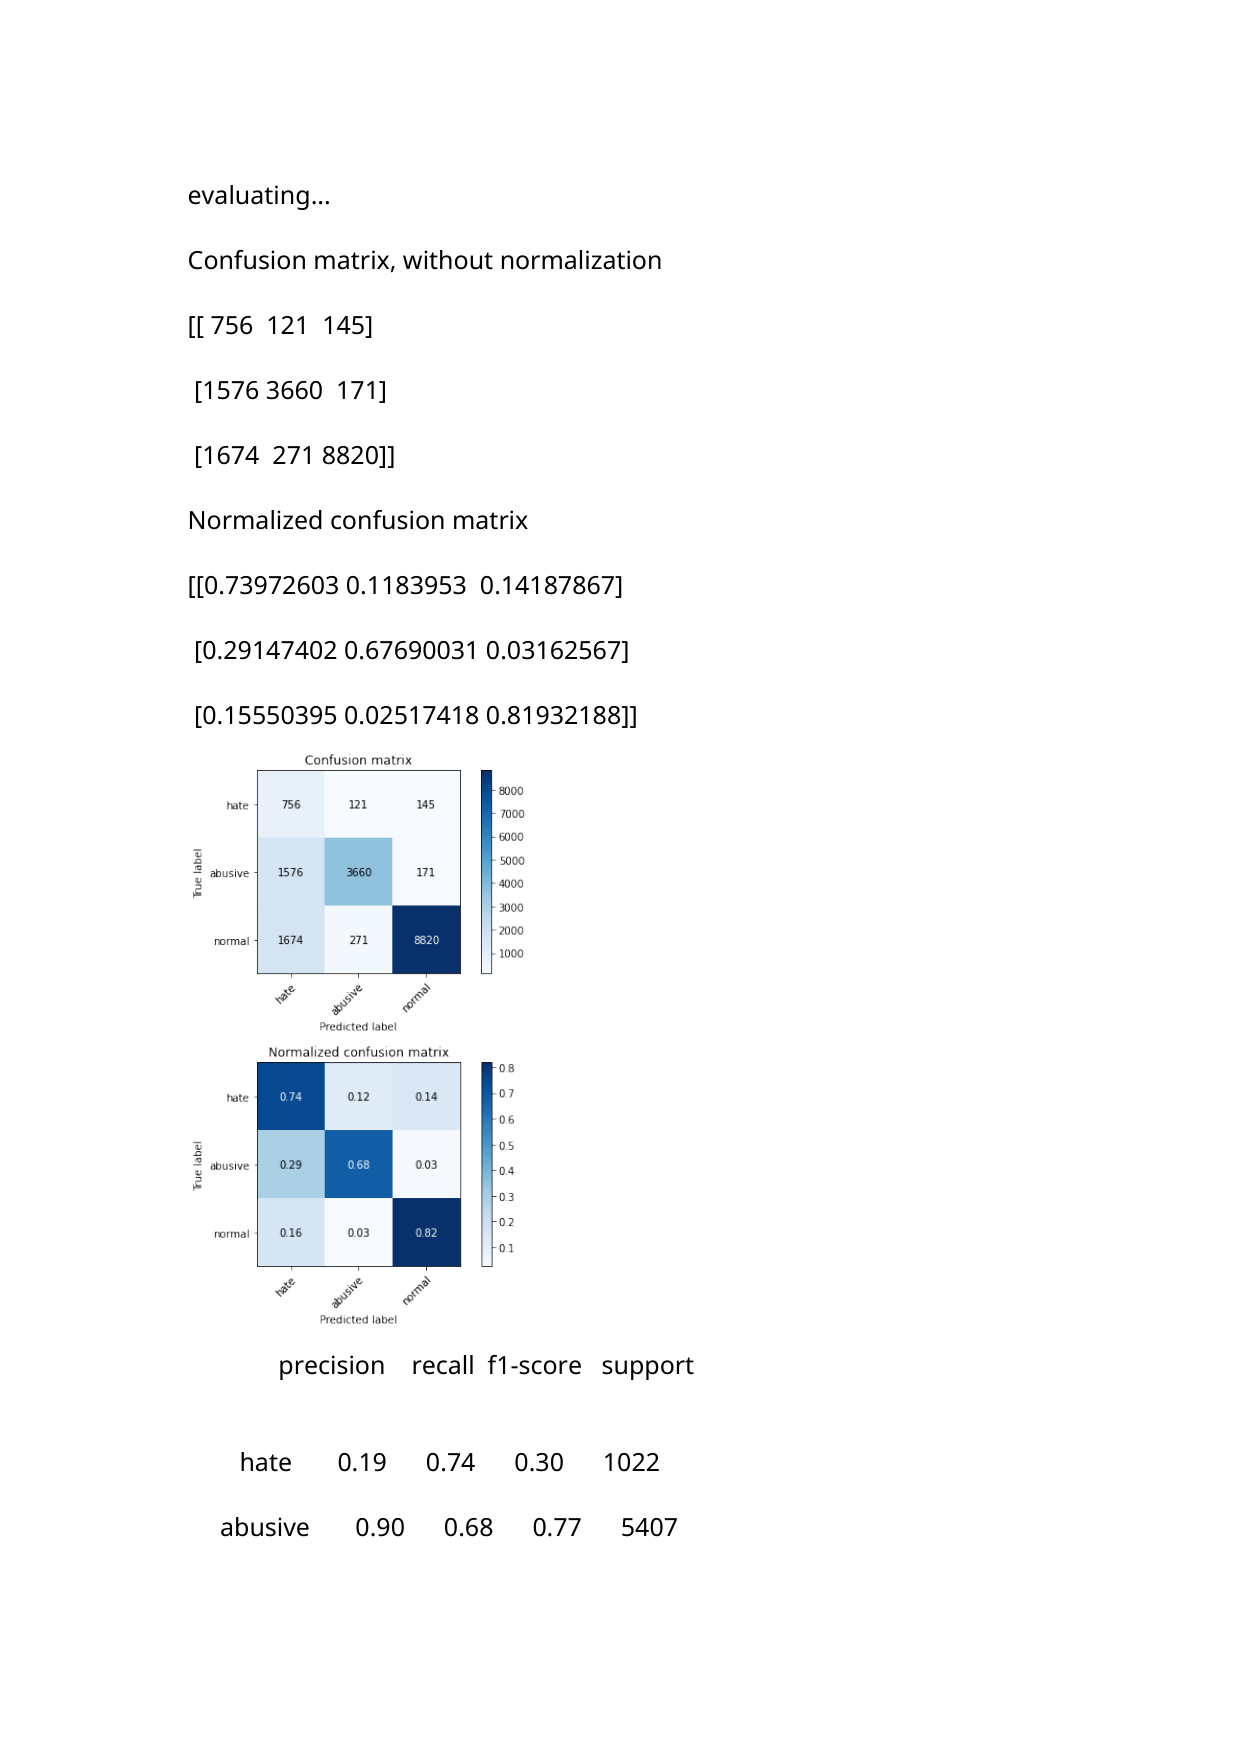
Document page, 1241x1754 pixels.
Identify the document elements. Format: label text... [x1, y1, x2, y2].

text [[0.73972603 0.1183953 0.14187867] [187, 552, 1053, 617]
picture [187, 1040, 522, 1332]
text Normalized confusion matrix [187, 487, 1053, 552]
text [1576 3660 171] [187, 357, 1053, 422]
text precision recall f1-score support [187, 1332, 1053, 1397]
picture [187, 747, 532, 1039]
text evaluating... [187, 162, 1053, 227]
text [0.15550395 0.02517418 0.81932188]] [187, 682, 1053, 747]
text abusive 0.90 0.68 0.77 5407 [187, 1494, 1053, 1559]
text hate 0.19 0.74 0.30 1022 [187, 1429, 1053, 1494]
text [0.29147402 0.67690031 0.03162567] [187, 617, 1053, 682]
text Confusion matrix, without normalization [187, 227, 1053, 292]
text [[ 756 121 145] [187, 292, 1053, 357]
text [1674 271 8820]] [187, 422, 1053, 487]
